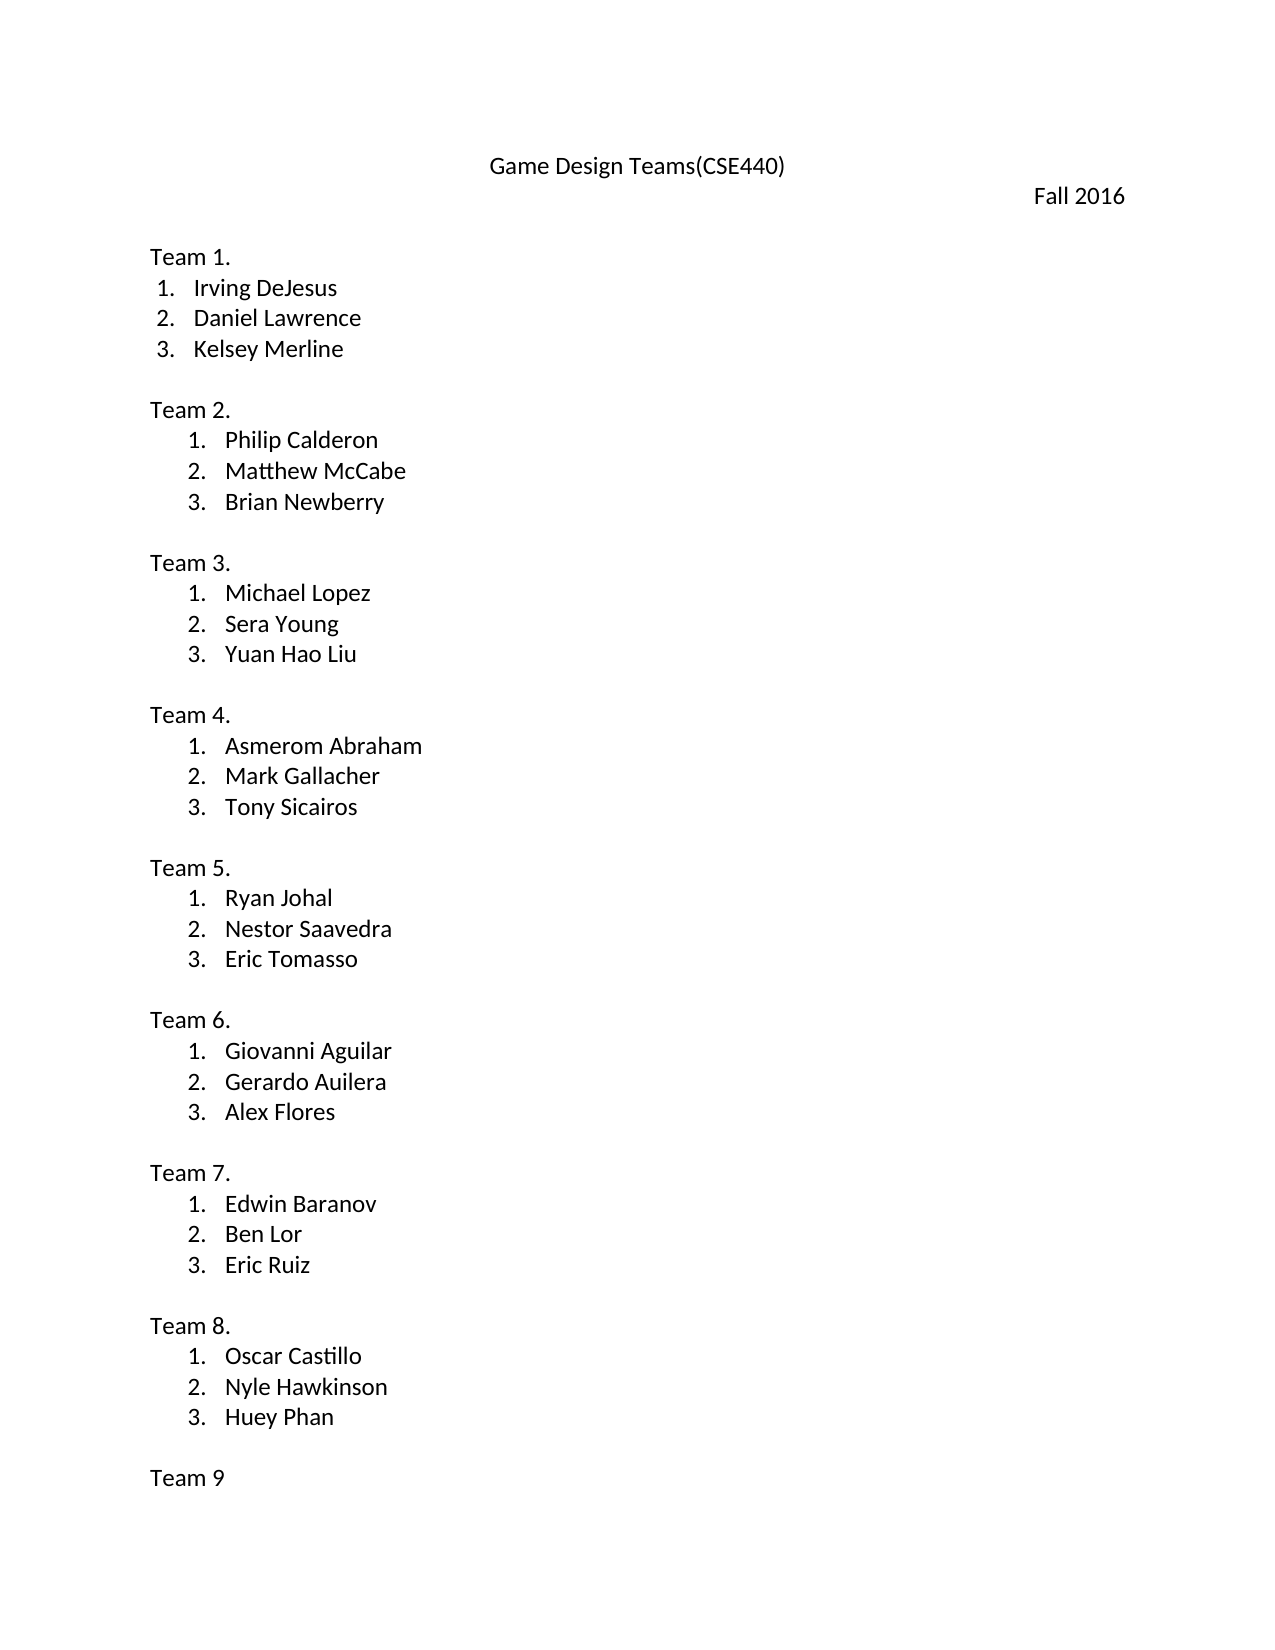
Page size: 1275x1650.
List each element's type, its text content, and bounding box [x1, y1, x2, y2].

list Michael Lopez [187, 577, 1125, 608]
list Giovanni Aguilar [187, 1035, 1125, 1066]
list Ben Lor [187, 1218, 1125, 1249]
text Team 2. [150, 394, 1125, 425]
list Eric Tomasso [187, 943, 1125, 974]
text Team 6. [150, 1004, 1125, 1035]
text Game Design Teams(CSE440) [150, 150, 1125, 181]
text Fall 2016 [150, 181, 1125, 211]
text Team 5. [150, 852, 1125, 882]
list Philip Calderon [187, 425, 1125, 455]
text Team 8. [150, 1310, 1125, 1340]
list Eric Ruiz [187, 1249, 1125, 1279]
text Team 1. [150, 242, 1125, 272]
list Kelsey Merline [156, 333, 1125, 364]
list Daniel Lawrence [156, 303, 1125, 333]
list Gerardo Auilera [187, 1066, 1125, 1096]
list Nestor Saavedra [187, 913, 1125, 943]
list Oscar Castillo [187, 1340, 1125, 1371]
text Team 4. [150, 699, 1125, 730]
list Irving DeJesus [156, 272, 1125, 303]
list Alex Flores [187, 1096, 1125, 1127]
text Team 7. [150, 1157, 1125, 1188]
list Nyle Hawkinson [187, 1371, 1125, 1401]
list Edwin Baranov [187, 1188, 1125, 1218]
list Ryan Johal [187, 882, 1125, 913]
text Team 9 [150, 1462, 1125, 1493]
list Tony Sicairos [187, 791, 1125, 821]
list Yuan Hao Liu [187, 638, 1125, 669]
list Asmerom Abraham [187, 730, 1125, 760]
text Team 3. [150, 547, 1125, 577]
list Brian Newberry [187, 486, 1125, 516]
list Sera Young [187, 608, 1125, 638]
list Huey Phan [187, 1401, 1125, 1432]
list Mark Gallacher [187, 760, 1125, 791]
list Matthew McCabe [187, 455, 1125, 486]
